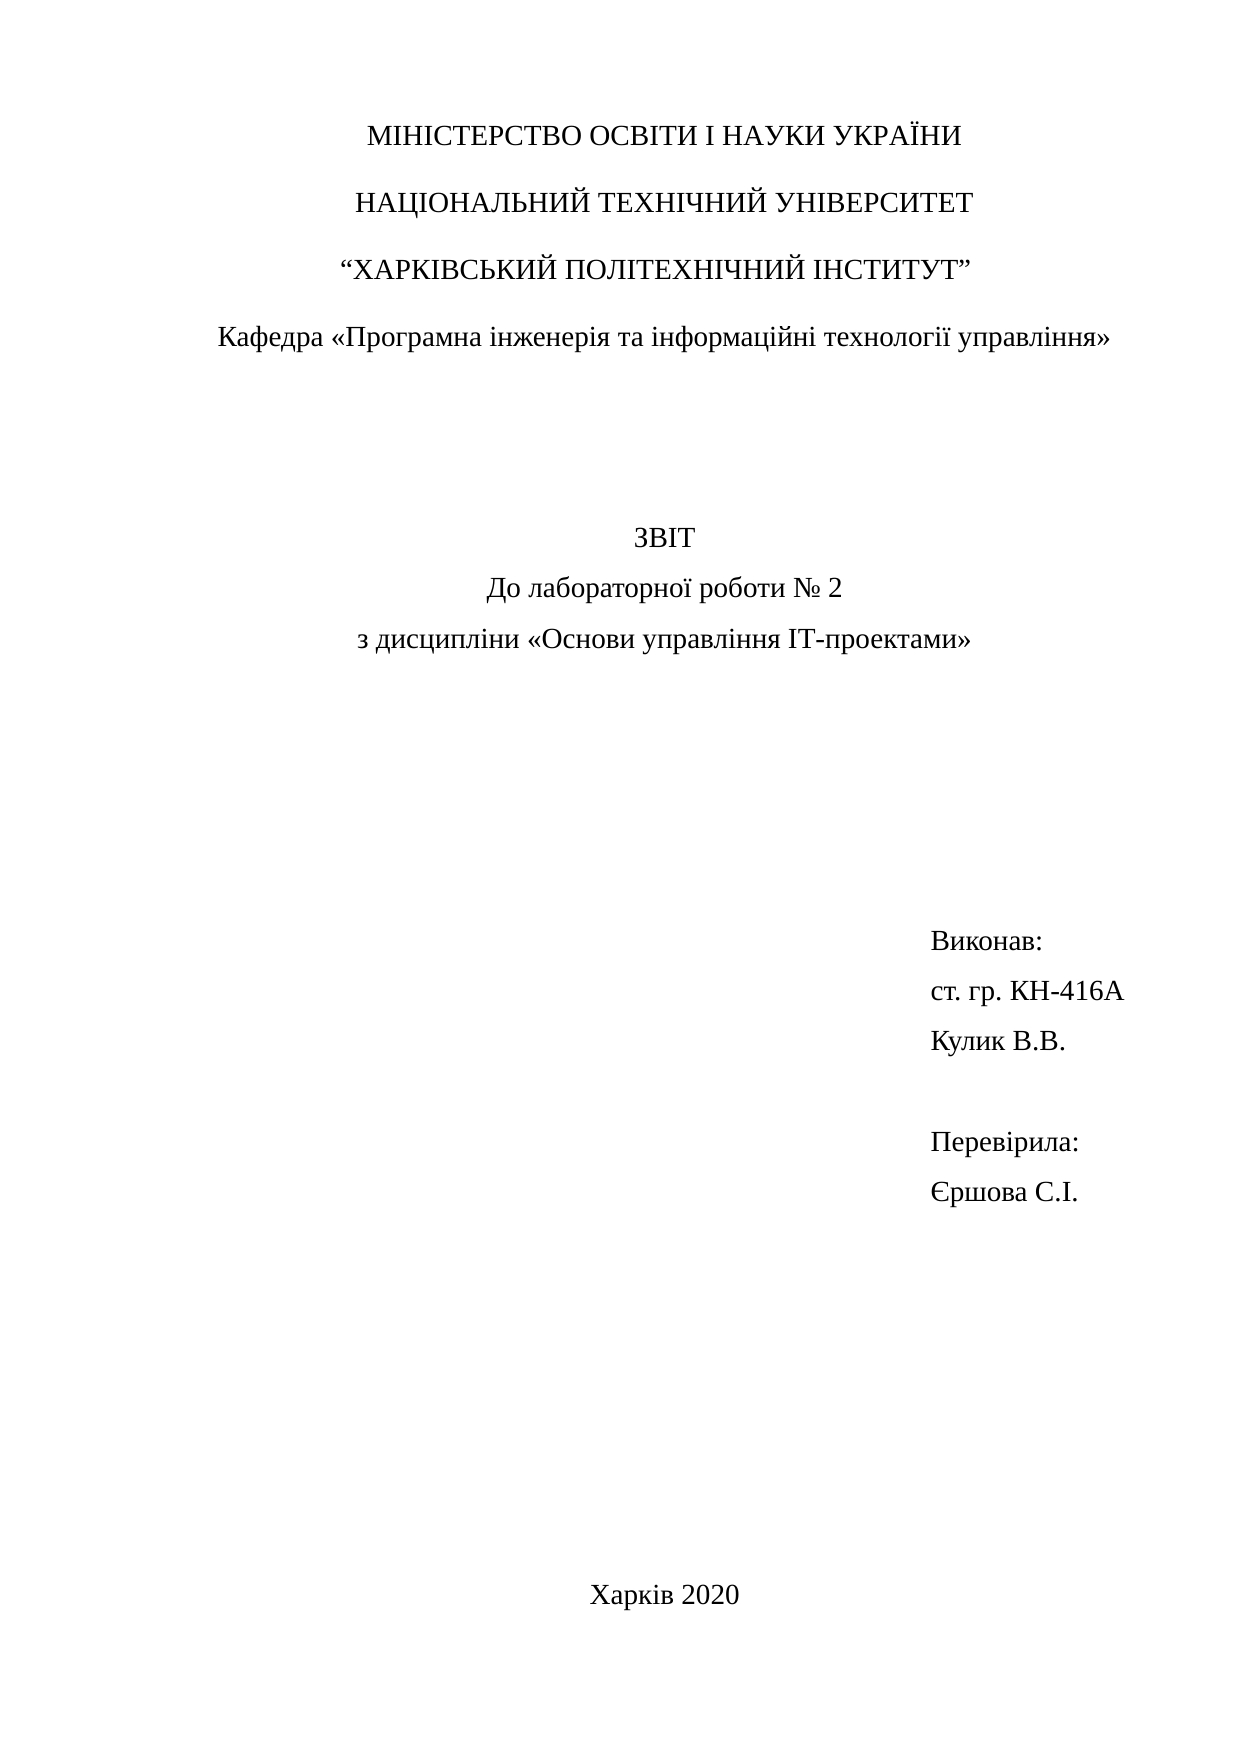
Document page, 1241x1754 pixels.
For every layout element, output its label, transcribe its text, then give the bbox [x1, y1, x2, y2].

text ст. гр. КН-416А [177, 973, 1152, 1007]
text НАЦІОНАЛЬНИЙ ТЕХНІЧНИЙ УНІВЕРСИТЕТ [177, 185, 1152, 219]
text “ХАРКІВСЬКИЙ ПОЛІТЕХНІЧНИЙ ІНСТИТУТ” [177, 252, 1152, 286]
text МІНІСТЕРСТВО ОСВІТИ І НАУКИ УКРАЇНИ [177, 118, 1152, 152]
text Єршова С.І. [177, 1174, 1152, 1208]
text ЗВІТ [177, 520, 1152, 554]
text з дисципліни «Основи управління ІТ-проектами» [177, 621, 1152, 654]
text Харків 2020 [177, 1577, 1152, 1610]
text До лабораторної роботи № 2 [177, 571, 1152, 604]
text Виконав: [177, 923, 1152, 956]
text Перевірила: [177, 1124, 1152, 1158]
text Кулик В.В. [177, 1023, 1152, 1057]
text Кафедра «Програмна інженерія та інформаційні технології управління» [177, 319, 1152, 353]
